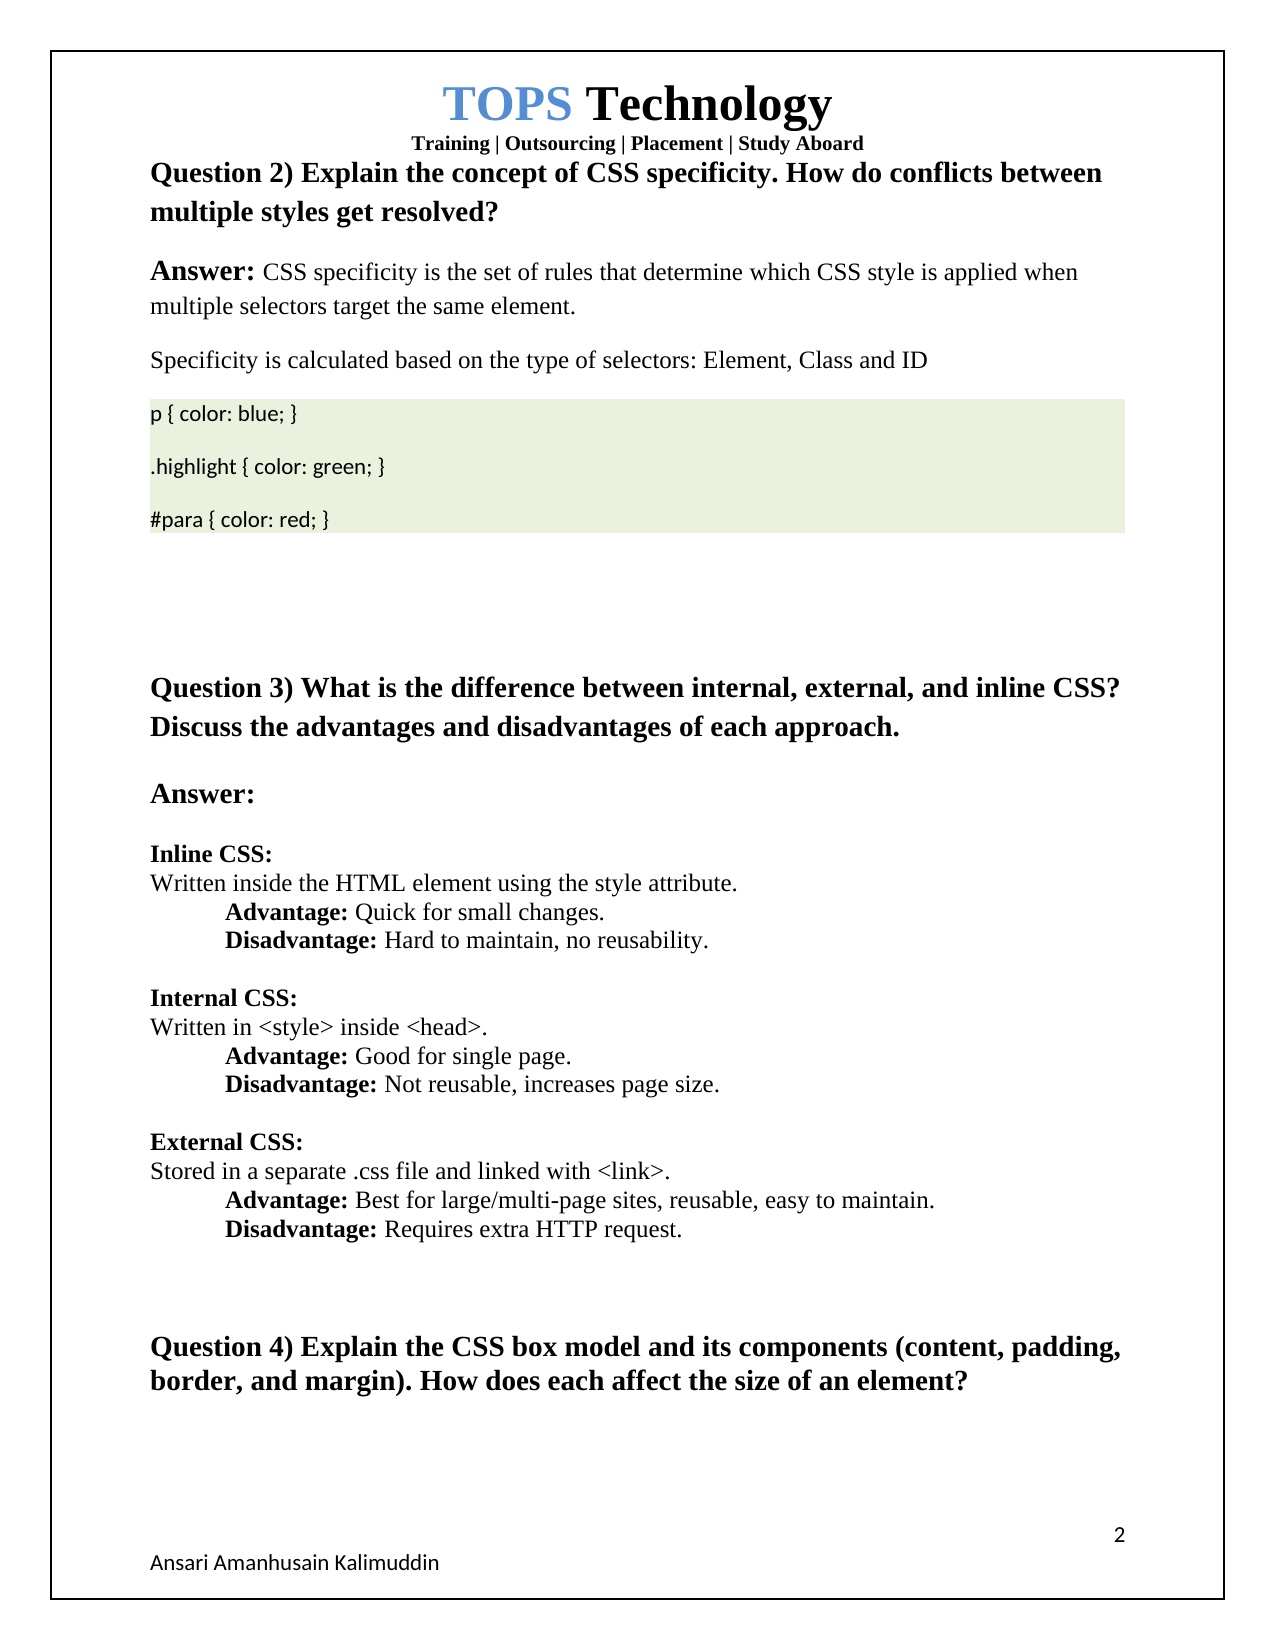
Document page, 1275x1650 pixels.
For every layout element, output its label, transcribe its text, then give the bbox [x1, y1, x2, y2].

text Question 4) Explain the CSS box model and its components (content, padding, border, and margin). How does each affect the size of an element? [150, 1329, 1125, 1397]
text Question 2) Explain the concept of CSS specificity. How do conflicts between multiple styles get resolved? [150, 155, 1125, 227]
text Question 3) What is the difference between internal, external, and inline CSS? Discuss the advantages and disadvantages of each approach. [150, 670, 1125, 742]
text .highlight { color: green; } [150, 452, 1125, 480]
text Specificity is calculated based on the type of selectors: Element, Class and ID [150, 345, 1125, 374]
text #para { color: red; } [150, 505, 1125, 533]
text Inline CSS: Written inside the HTML element using the style attribute. Advantage: Quick for small changes. Disadvantage: Hard to maintain, no reusability. [150, 839, 1125, 954]
text Answer: [150, 776, 1125, 810]
text Answer: CSS specificity is the set of rules that determine which CSS style is applied when multiple selectors target the same element. [150, 253, 1125, 320]
text Internal CSS: Written in <style> inside <head>. Advantage: Good for single page. Disadvantage: Not reusable, increases page size. [150, 983, 1125, 1098]
text p { color: blue; } [150, 399, 1125, 427]
text External CSS: Stored in a separate .css file and linked with <link>. Advantage: Best for large/multi-page sites, reusable, easy to maintain. Disadvantage: Requires extra HTTP request. [150, 1127, 1125, 1242]
